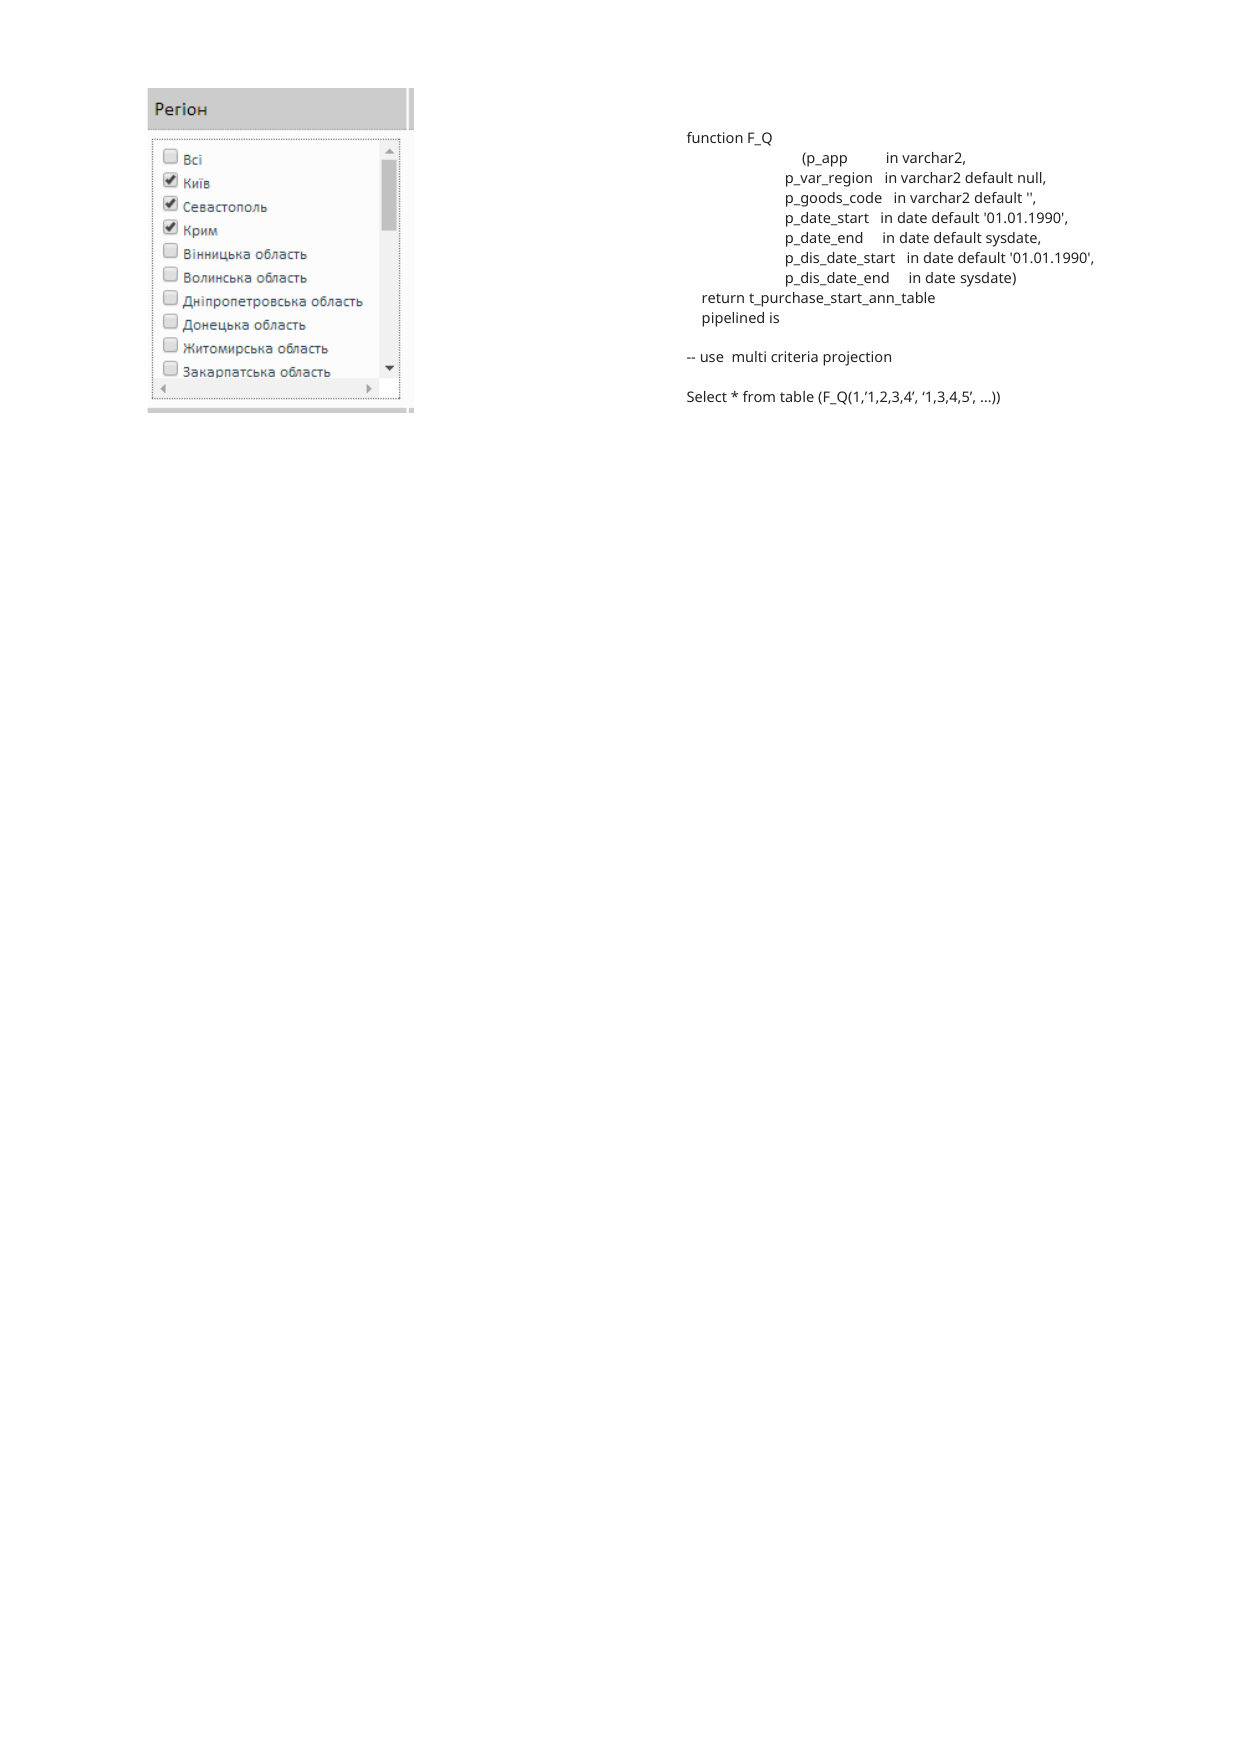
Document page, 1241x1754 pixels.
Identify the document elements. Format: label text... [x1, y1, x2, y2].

text p_goods_code in varchar2 default '', [686, 188, 1152, 208]
text p_dis_date_end in date sysdate) [686, 268, 1152, 287]
text return t_purchase_start_ann_table [686, 287, 1152, 307]
text (p_app in varchar2, [760, 148, 1152, 168]
text -- use multi criteria projection [686, 347, 1152, 367]
text p_date_end in date default sysdate, [686, 228, 1152, 248]
text pipelined is [686, 307, 1152, 327]
text p_date_start in date default '01.01.1990', [686, 208, 1152, 228]
text function F_Q [686, 128, 1152, 148]
picture [147, 88, 414, 413]
text p_dis_date_start in date default '01.01.1990', [686, 248, 1152, 268]
text Select * from table (F_Q(1,’1,2,3,4’, ‘1,3,4,5’, …)) [686, 387, 1152, 407]
text p_var_region in varchar2 default null, [686, 168, 1152, 188]
